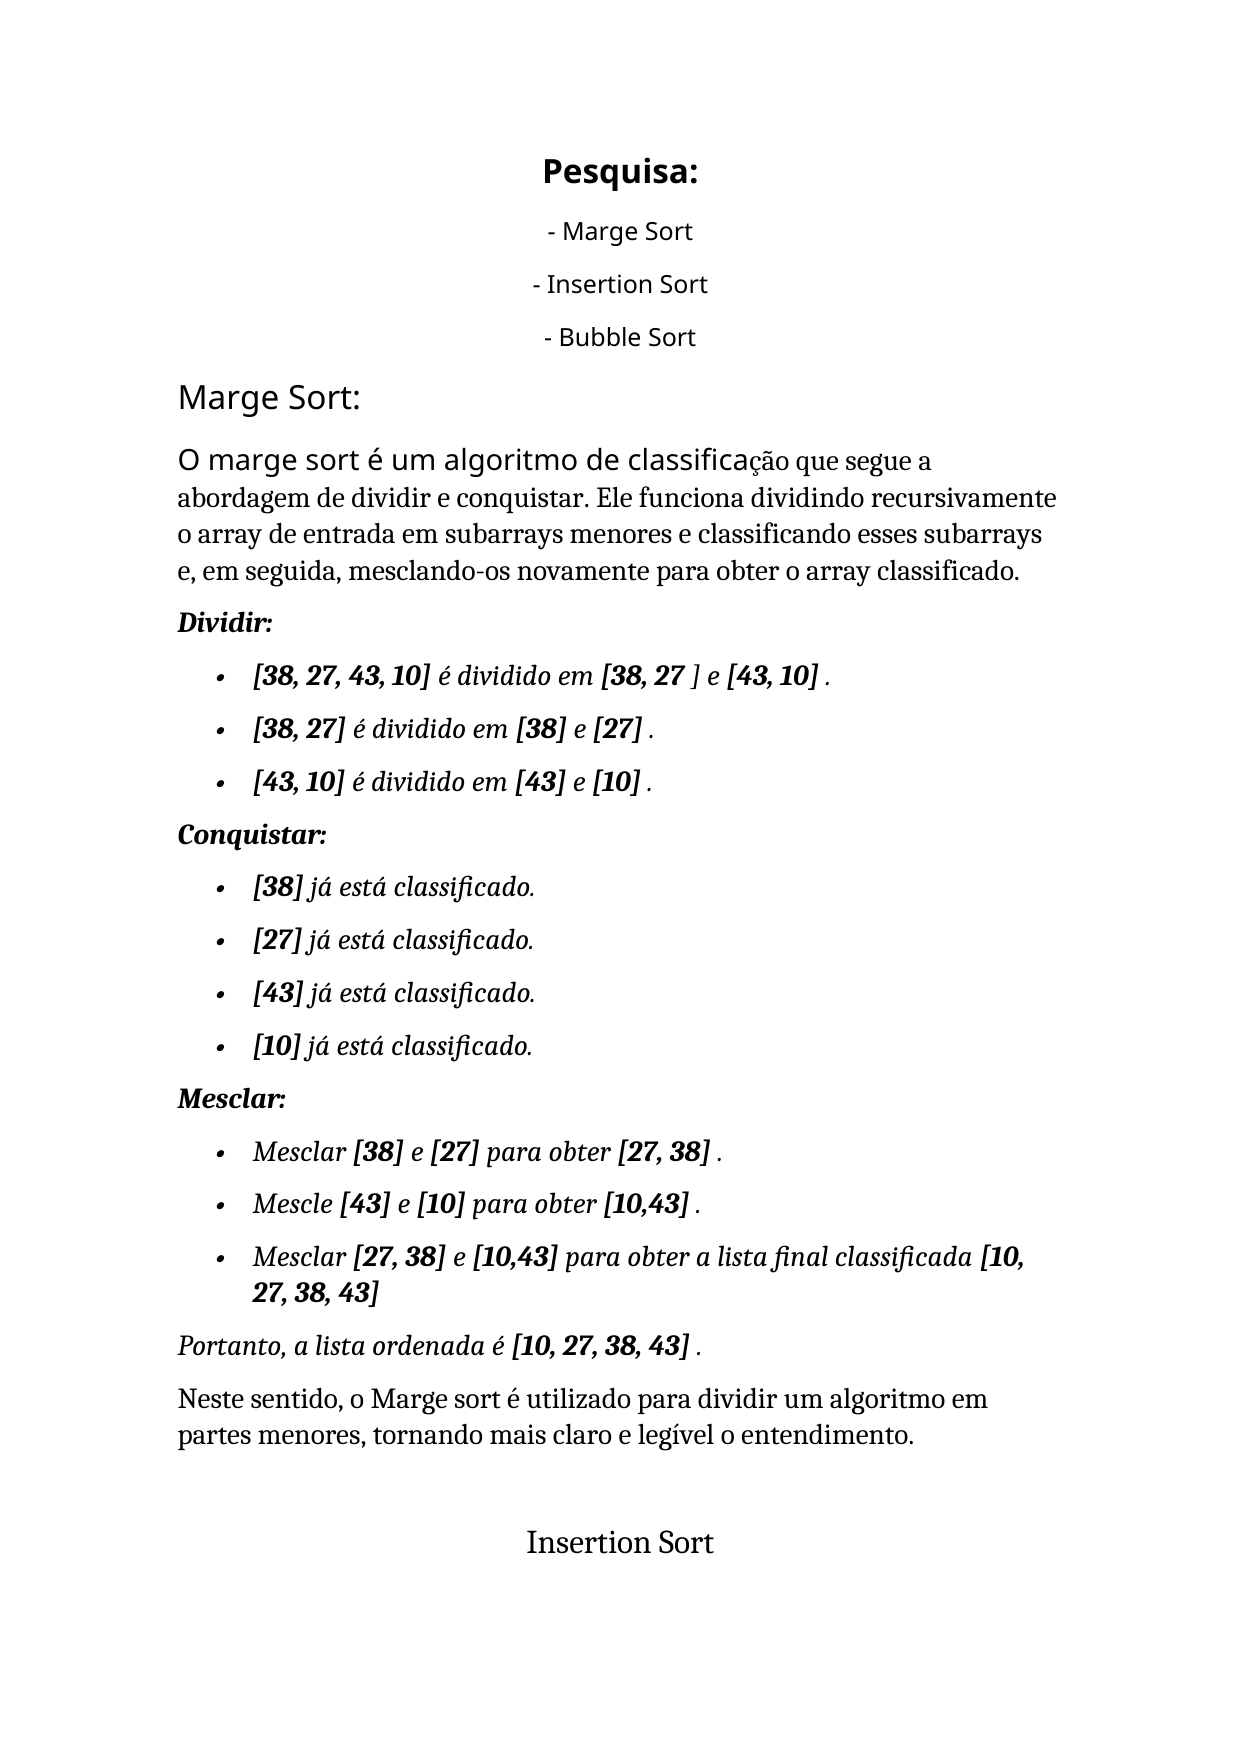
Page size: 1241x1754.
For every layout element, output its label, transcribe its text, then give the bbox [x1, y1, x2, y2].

text Mesclar: [177, 1082, 1063, 1115]
list [38] já está classificado. [215, 871, 1063, 904]
text Insertion Sort [177, 1524, 1063, 1562]
list Mesclar [27, 38] e [10,43] para obter a lista final classificada [10, 27, 38, 43] [215, 1240, 1063, 1310]
list [10] já está classificado. [215, 1029, 1063, 1063]
text Neste sentido, o Marge sort é utilizado para dividir um algoritmo em partes menores, tornando mais claro e legível o entendimento. [177, 1382, 1063, 1452]
text Dividir: [177, 607, 1063, 640]
list [43, 10] é dividido em [43] e [10] . [215, 765, 1063, 798]
text - Marge Sort [177, 213, 1063, 247]
text Portanto, a lista ordenada é [10, 27, 38, 43] . [177, 1329, 1063, 1363]
list [27] já está classificado. [215, 923, 1063, 957]
list Mesclar [38] e [27] para obter [27, 38] . [215, 1135, 1063, 1168]
text Pesquisa: [177, 148, 1063, 193]
text - Bubble Sort [177, 320, 1063, 354]
text Conquistar: [177, 818, 1063, 851]
list [38, 27] é dividido em [38] e [27] . [215, 712, 1063, 746]
list [38, 27, 43, 10] é dividido em [38, 27 ] e [43, 10] . [215, 659, 1063, 693]
list [43] já está classificado. [215, 976, 1063, 1010]
text - Insertion Sort [177, 267, 1063, 301]
text Marge Sort: [177, 373, 1063, 419]
text O marge sort é um algoritmo de classificação que segue a abordagem de dividir e conquistar. Ele funciona dividindo recursivamente o array de entrada em subarrays menores e classificando esses subarrays e, em seguida, mesclando-os novamente para obter o array classificado. [177, 439, 1063, 587]
list Mescle [43] e [10] para obter [10,43] . [215, 1187, 1063, 1221]
